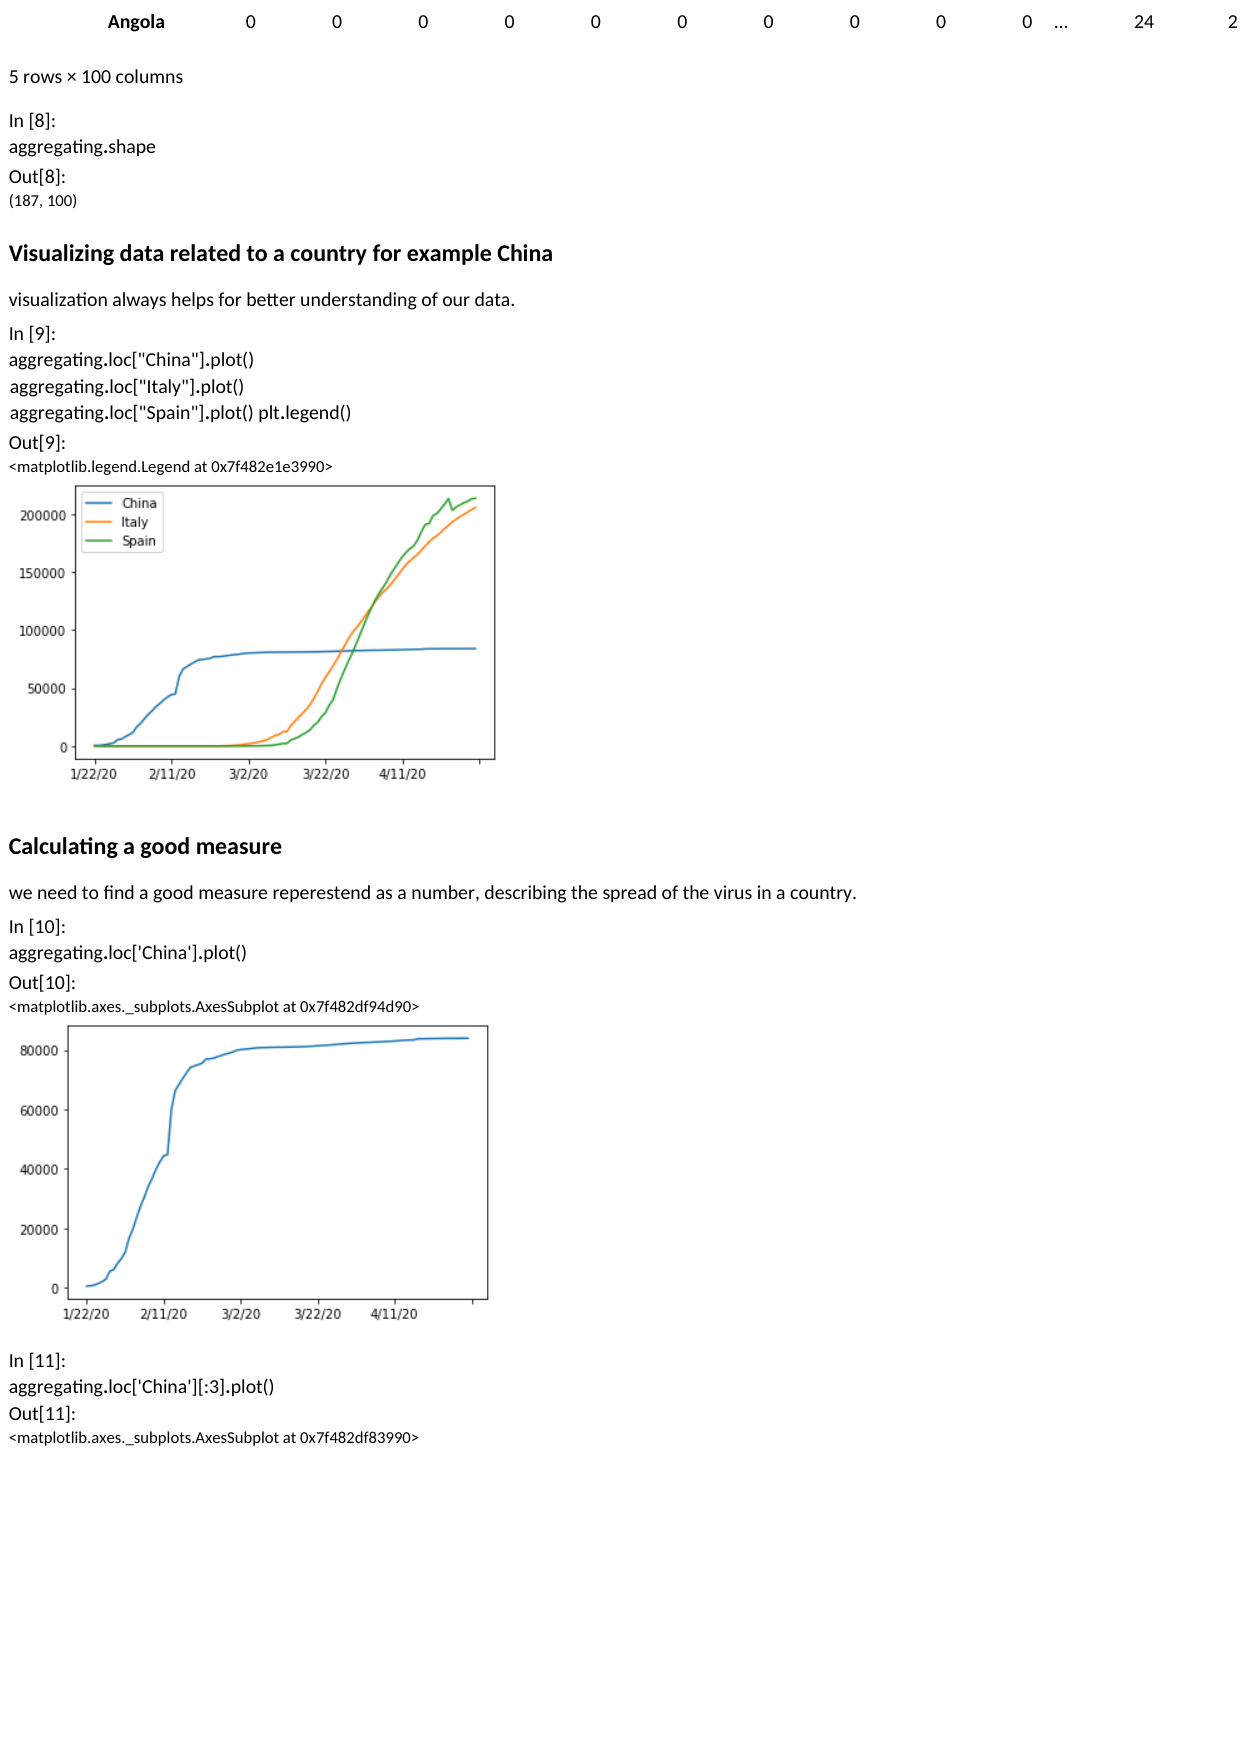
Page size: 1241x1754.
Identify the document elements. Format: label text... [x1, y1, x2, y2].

subtitle Visualizing data related to a country for example China [8, 238, 1238, 268]
text aggregating.loc['China'].plot() [8, 940, 1238, 964]
text Out[10]: [8, 970, 1238, 994]
text Angola 0 0 0 0 0 0 0 0 0 0 ... 24 2 [10, 9, 1238, 33]
text Out[9]: [8, 430, 1238, 454]
picture [10, 478, 503, 789]
text <matplotlib.legend.Legend at 0x7f482e1e3990> [8, 457, 1238, 477]
text aggregating.loc["China"].plot() aggregating.loc["Italy"].plot() aggregating.loc["Spain"].plot() plt.legend() [8, 347, 371, 424]
text Out[11]: [8, 1401, 1238, 1425]
text 5 rows × 100 columns [8, 64, 1238, 89]
text <matplotlib.axes._subplots.AxesSubplot at 0x7f482df83990> [8, 1427, 1238, 1448]
text aggregating.loc['China'][:3].plot() [8, 1374, 1238, 1398]
subtitle Calculating a good measure [8, 831, 1238, 861]
text visualization always helps for better understanding of our data. [8, 288, 1238, 312]
text In [9]: [8, 321, 1238, 345]
text In [8]: [8, 108, 1238, 132]
text Out[8]: [8, 164, 1238, 188]
text In [11]: [8, 1348, 1238, 1372]
text <matplotlib.axes._subplots.AxesSubplot at 0x7f482df94d90> [8, 997, 1238, 1017]
picture [10, 1018, 495, 1329]
text we need to find a good measure reperestend as a number, describing the spread of the virus in a country. [8, 881, 1238, 905]
text aggregating.shape [8, 134, 1238, 158]
text In [10]: [8, 914, 1238, 938]
text (187, 100) [8, 191, 1238, 211]
